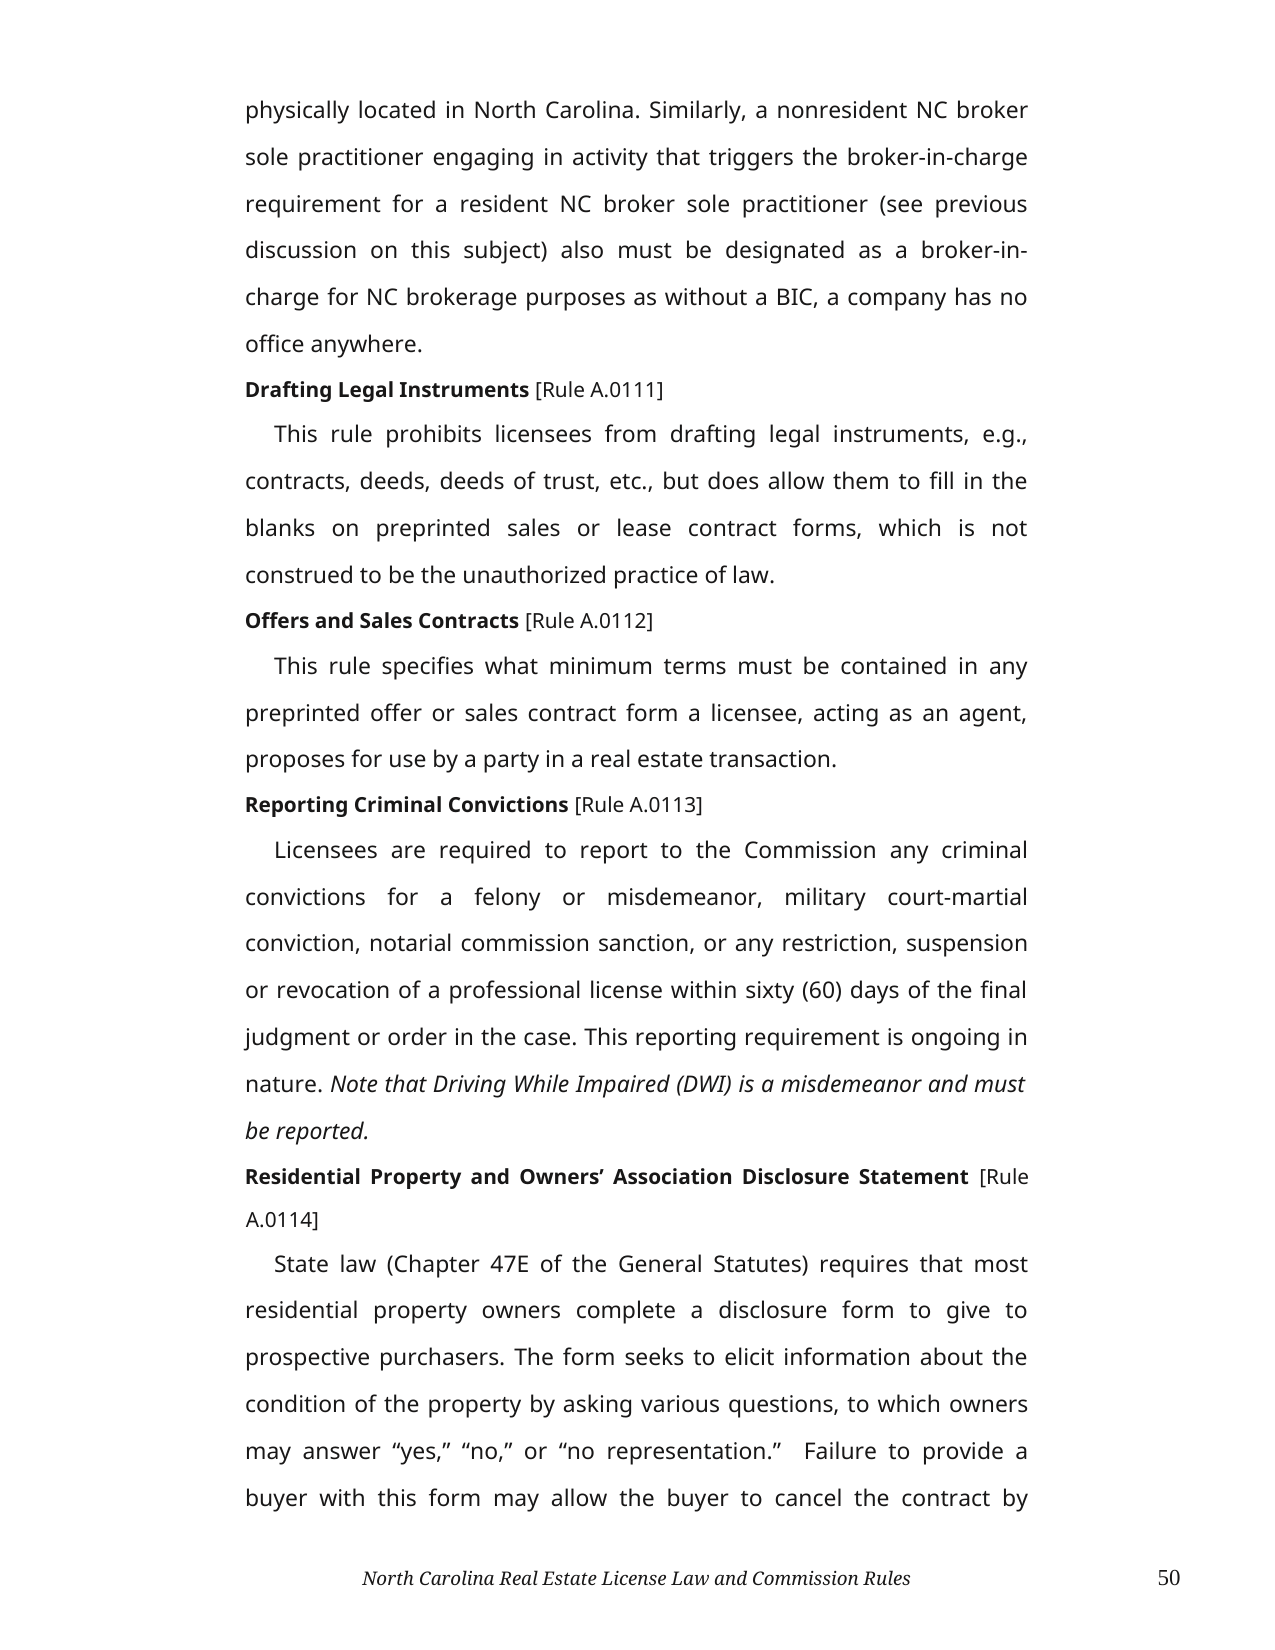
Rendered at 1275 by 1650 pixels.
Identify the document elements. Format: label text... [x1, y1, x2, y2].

text This rule specifies what minimum terms must be contained in any preprinted offer or sales contract form a licensee, acting as an agent, proposes for use by a party in a real estate transaction. [245, 649, 1029, 774]
text Offers and Sales Contracts [Rule A.0112] [244, 606, 1029, 635]
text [245, 94, 1029, 359]
text Drafting Legal Instruments [Rule A.0111] [244, 375, 1029, 404]
text Reporting Criminal Convictions [Rule A.0113] [244, 791, 1029, 819]
text This rule prohibits licensees from drafting legal instruments, e.g., contracts, deeds, deeds of trust, etc., but does allow them to fill in the blanks on preprinted sales or lease contract forms, which is not construed to be the unauthorized practice of law. [245, 418, 1029, 590]
text Licensees are required to report to the Commission any criminal convictions for a felony or misdemeanor, military court-martial conviction, notarial commission sanction, or any restriction, suspension or revocation of a professional license within sixty (60) days of the final judgment or order in the case. This reporting requirement is ongoing in nature. Note that Driving While Impaired (DWI) is a misdemeanor and must be reported. [245, 833, 1029, 1146]
text Residential Property and Owners’ Association Disclosure Statement [Rule A.0114] [244, 1162, 1029, 1233]
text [245, 1248, 1029, 1513]
